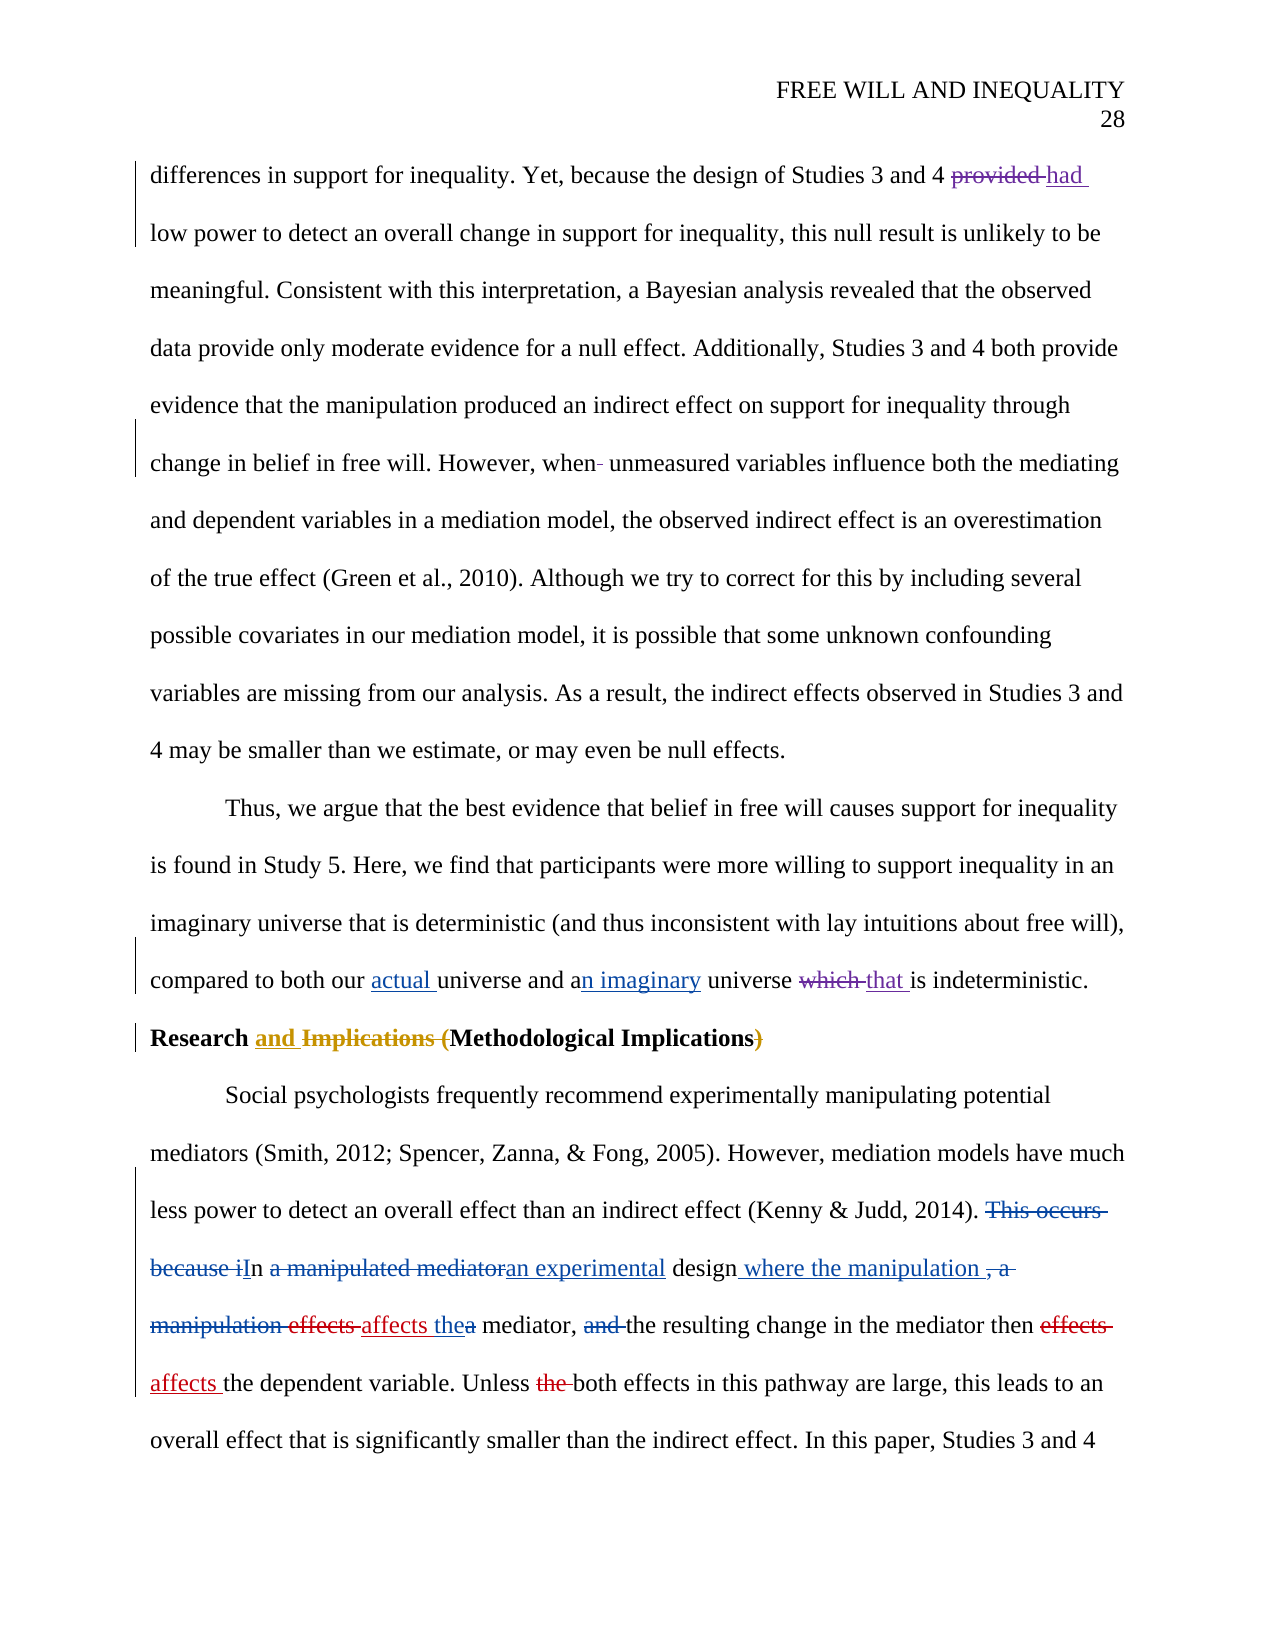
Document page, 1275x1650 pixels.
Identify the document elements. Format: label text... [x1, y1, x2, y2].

text Thus, we argue that the best evidence that belief in free will causes support for inequality is found in Study 5. Here, we find that participants were more willing to support inequality in an imaginary universe that is deterministic (and thus inconsistent with lay intuitions about free will), compared to both our universe and a universe is indeterministic. [150, 793, 1125, 994]
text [150, 161, 1125, 764]
text Research Methodological Implications [150, 1023, 1125, 1052]
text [150, 1081, 1125, 1454]
